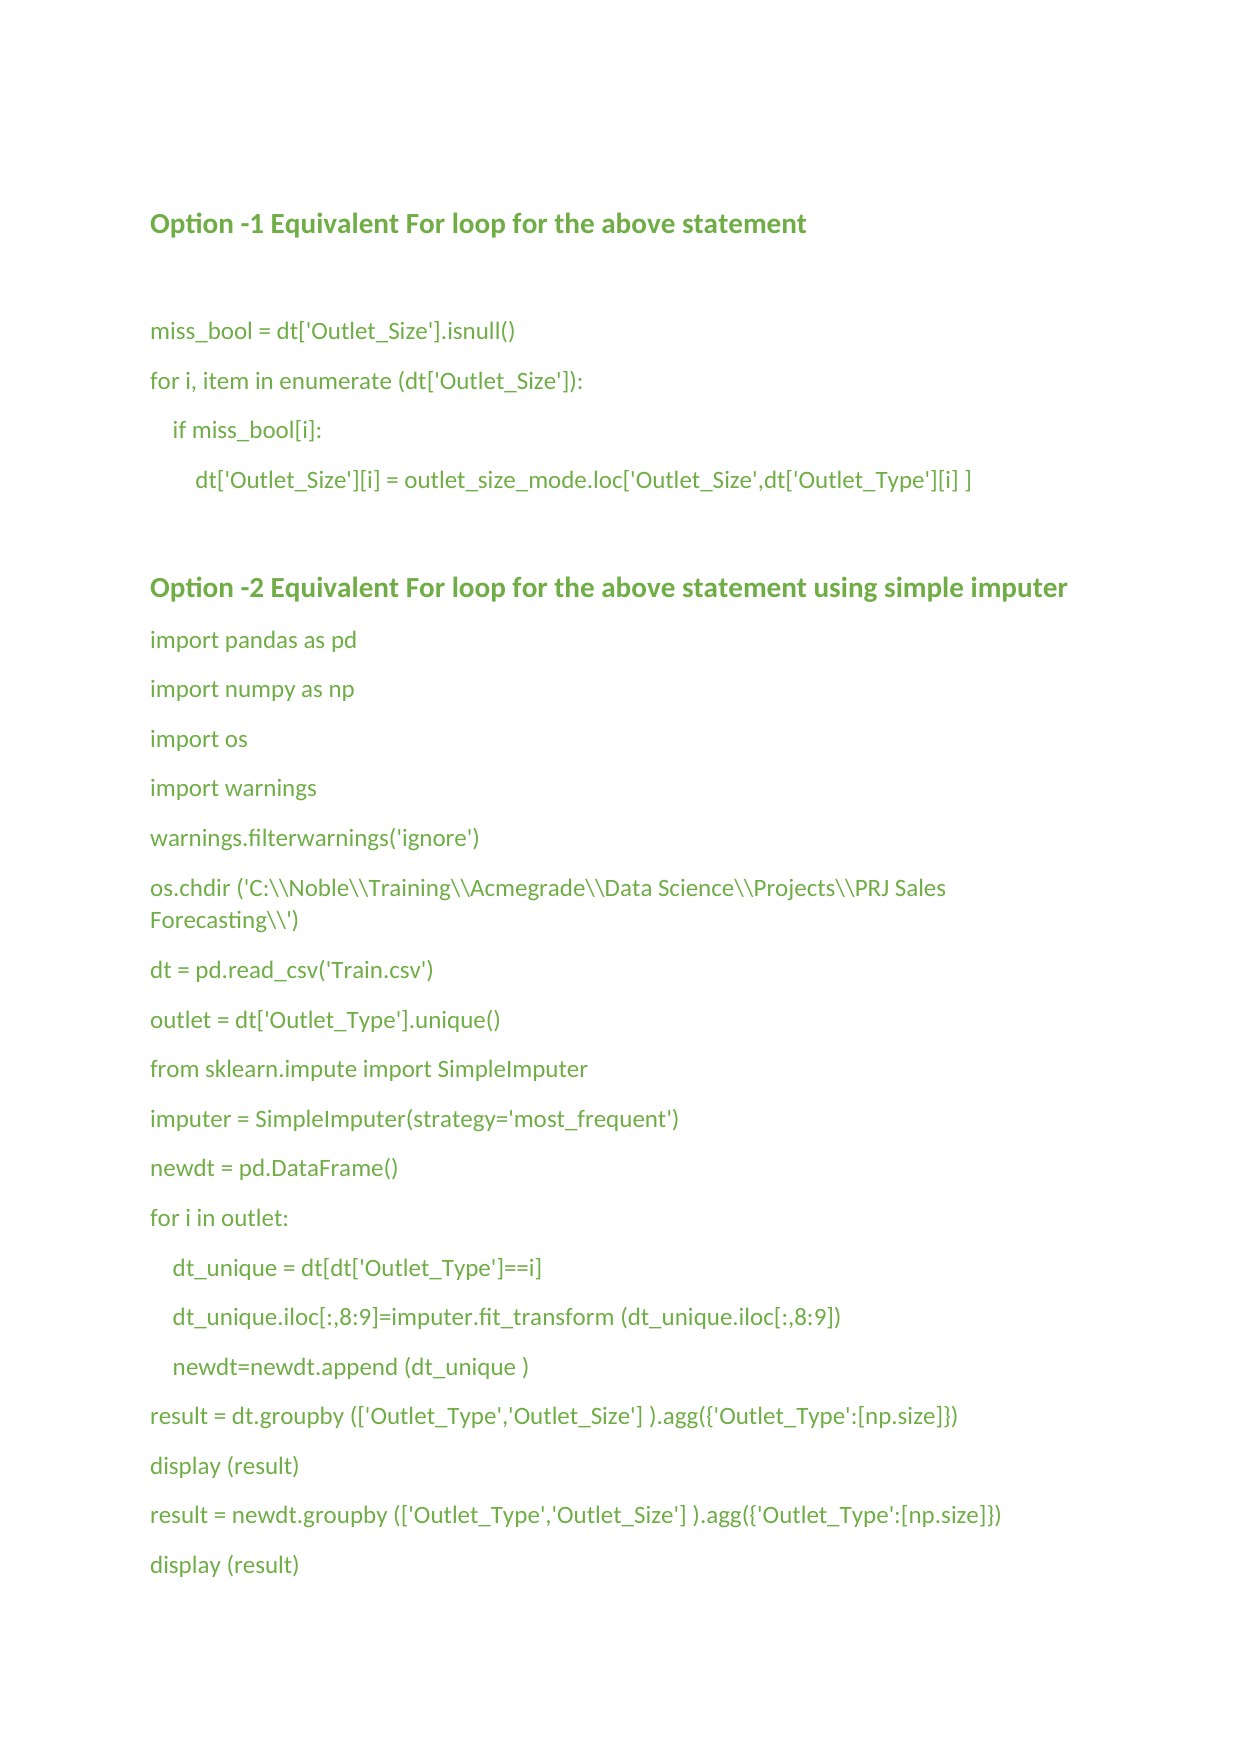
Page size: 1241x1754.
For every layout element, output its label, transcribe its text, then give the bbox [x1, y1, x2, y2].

text display (result) [150, 1549, 1090, 1580]
text newdt=newdt.append (dt_unique ) [150, 1351, 1090, 1381]
text outlet = dt['Outlet_Type'].unique() [150, 1004, 1090, 1034]
text os.chdir ('C:\\Noble\\Training\\Acmegrade\\Data Science\\Projects\\PRJ Sales Forecasting\\') [150, 872, 1090, 935]
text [150, 1401, 1090, 1431]
text dt = pd.read_csv('Train.csv') [150, 954, 1090, 985]
text dt_unique = dt[dt['Outlet_Type']==i] [150, 1252, 1090, 1282]
text import os [150, 723, 1090, 753]
text dt['Outlet_Size'][i] = outlet_size_mode.loc['Outlet_Size',dt['Outlet_Type'][i] ] [150, 464, 1090, 494]
text import warnings [150, 773, 1090, 803]
text for i, item in enumerate (dt['Outlet_Size']): [150, 365, 1090, 395]
text from sklearn.impute import SimpleImputer [150, 1053, 1090, 1084]
text Option -2 Equivalent For loop for the above statement using simple imputer [150, 569, 1090, 604]
text imputer = SimpleImputer(strategy='most_frequent') [150, 1103, 1090, 1133]
text import pandas as pd [150, 624, 1090, 654]
text newdt = pd.DataFrame() [150, 1153, 1090, 1183]
text Option -1 Equivalent For loop for the above statement [150, 205, 1090, 241]
text import numpy as np [150, 673, 1090, 704]
text display (result) [150, 1450, 1090, 1481]
text miss_bool = dt['Outlet_Size'].isnull() [150, 315, 1090, 346]
text if miss_bool[i]: [150, 414, 1090, 445]
text warnings.filterwarnings('ignore') [150, 822, 1090, 853]
text for i in outlet: [150, 1202, 1090, 1233]
text dt_unique.iloc[:,8:9]=imputer.fit_transform (dt_unique.iloc[:,8:9]) [150, 1301, 1090, 1332]
text result = newdt.groupby (['Outlet_Type','Outlet_Size'] ).agg({'Outlet_Type':[np.size]}) [150, 1500, 1090, 1530]
